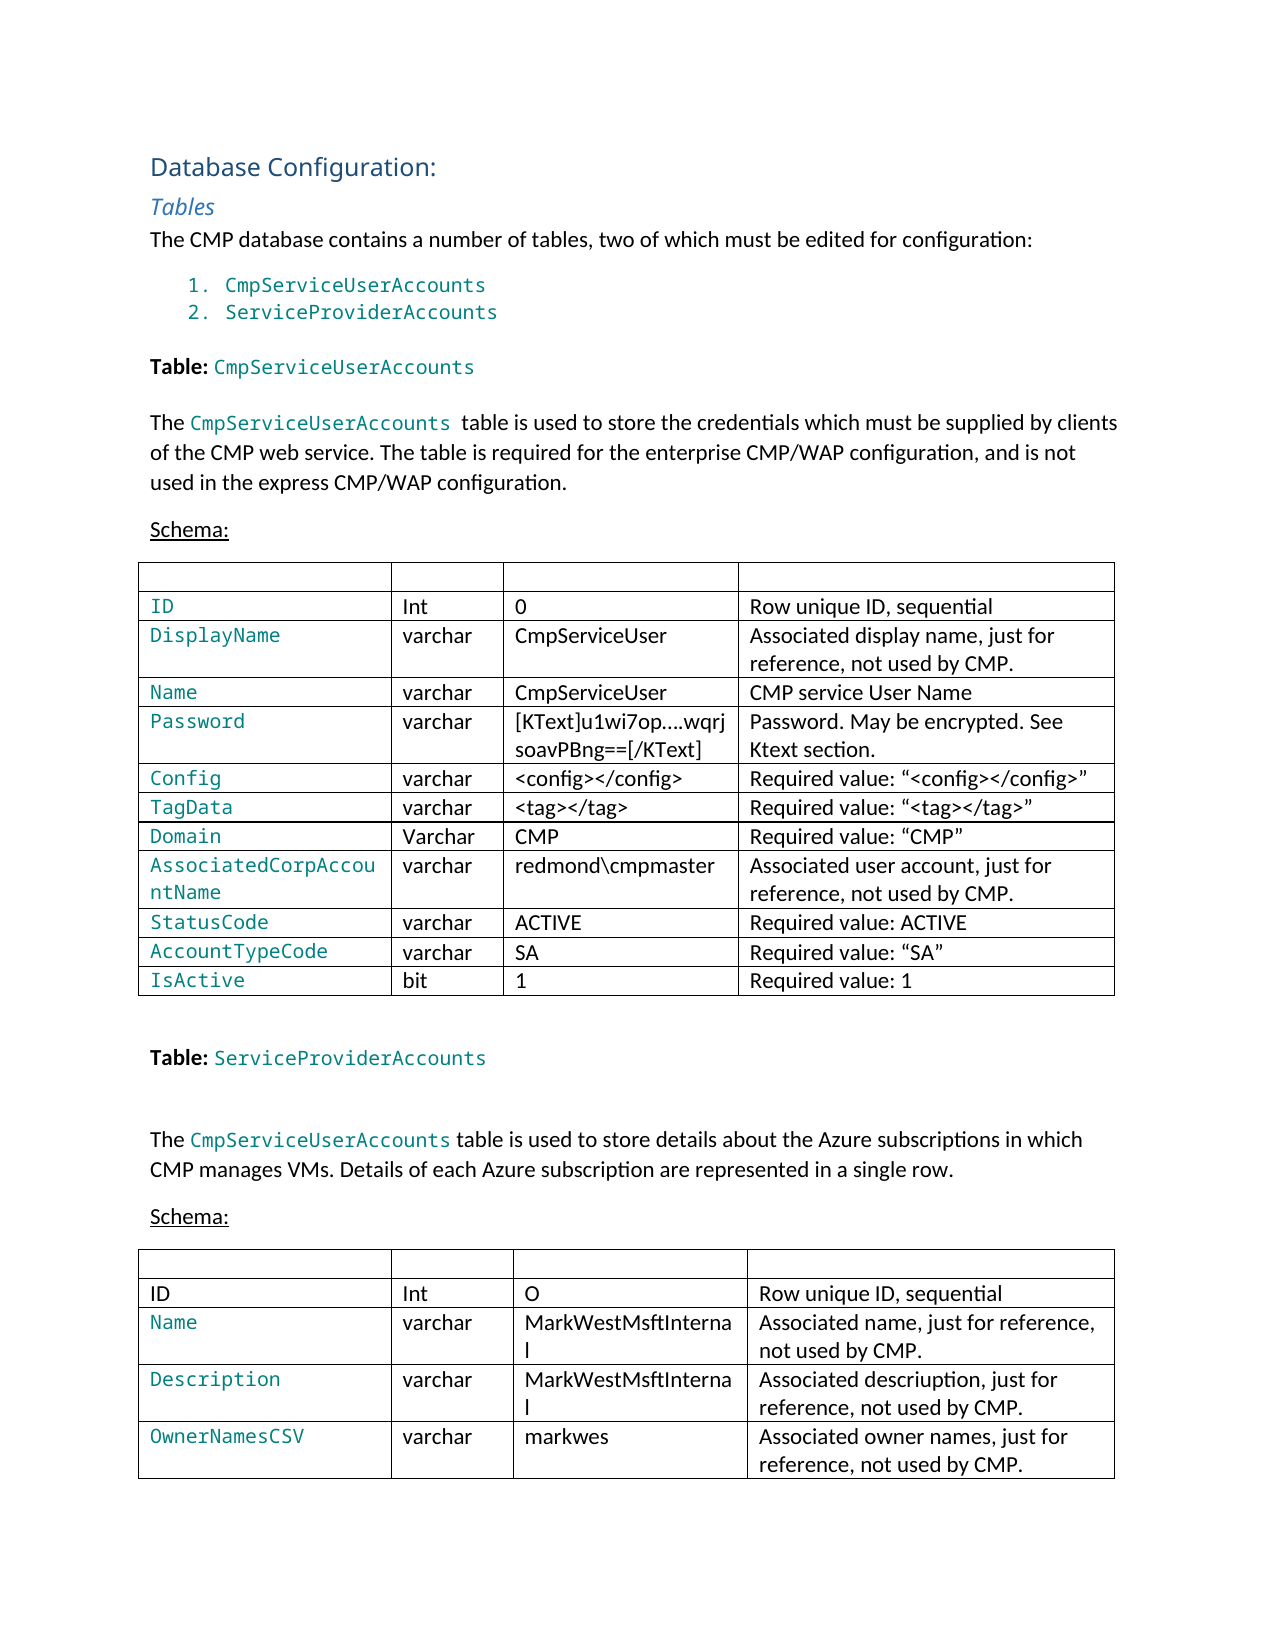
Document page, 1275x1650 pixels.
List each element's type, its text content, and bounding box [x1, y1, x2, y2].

table_cell varchar [392, 793, 503, 821]
table_cell Associated display name, just for reference, not used by CMP. [739, 621, 1114, 677]
table_cell markwes [514, 1422, 747, 1478]
table_header [392, 563, 503, 591]
table_cell ID [139, 1279, 391, 1307]
table_cell varchar [392, 621, 503, 677]
table_header [739, 563, 1114, 591]
table_cell Required value: 1 [739, 967, 1114, 995]
table_cell CMP service User Name [739, 678, 1114, 706]
table_cell ACTIVE [504, 909, 738, 937]
table_cell O [514, 1279, 747, 1307]
text Schema: [150, 1202, 1125, 1230]
table_cell Password [139, 707, 391, 763]
table_cell Required value: “<config></config>” [739, 764, 1114, 792]
table_cell Required value: ACTIVE [739, 909, 1114, 937]
table_cell varchar [392, 1308, 513, 1364]
table_cell varchar [392, 909, 503, 937]
subtitle Tables [150, 191, 1125, 222]
table_cell Associated owner names, just for reference, not used by CMP. [748, 1422, 1114, 1478]
table_cell Name [139, 678, 391, 706]
table_cell MarkWestMsftInternal [514, 1365, 747, 1421]
table_cell ID [139, 592, 391, 620]
table_cell Row unique ID, sequential [748, 1279, 1114, 1307]
table_cell [KText]u1wi7op….wqrjsoavPBng==[/KText] [504, 707, 738, 763]
list ServiceProviderAccounts [187, 298, 1125, 326]
text Table: ServiceProviderAccounts [150, 1043, 1125, 1071]
table_header [392, 1250, 513, 1278]
table_cell CmpServiceUser [504, 678, 738, 706]
table_cell Config [139, 764, 391, 792]
text The CmpServiceUserAccounts table is used to store the credentials which must be supplied by clients of the CMP web service. The table is required for the enterprise CMP/WAP configuration, and is not used in the express CMP/WAP configuration. [150, 408, 1125, 496]
table_cell Required value: “<tag></tag>” [739, 793, 1114, 821]
table_cell SA [504, 938, 738, 966]
table_cell IsActive [139, 967, 391, 995]
table_cell StatusCode [139, 909, 391, 937]
table_header [514, 1250, 747, 1278]
table_cell CmpServiceUser [504, 621, 738, 677]
table_cell Required value: “CMP” [739, 823, 1114, 850]
text Table: CmpServiceUserAccounts [150, 352, 1125, 381]
table_cell Int [392, 1279, 513, 1307]
table_cell 1 [504, 967, 738, 995]
table_cell Password. May be encrypted. See Ktext section. [739, 707, 1114, 763]
table_cell Description [139, 1365, 391, 1421]
table_cell <tag></tag> [504, 793, 738, 821]
table_cell Row unique ID, sequential [739, 592, 1114, 620]
table_cell varchar [392, 764, 503, 792]
table_cell varchar [392, 938, 503, 966]
table_cell varchar [392, 1365, 513, 1421]
text The CMP database contains a number of tables, two of which must be edited for configuration: [150, 225, 1125, 253]
table_cell varchar [392, 707, 503, 763]
table_cell Associated descriuption, just for reference, not used by CMP. [748, 1365, 1114, 1421]
table_header [139, 1250, 391, 1278]
table_cell <config></config> [504, 764, 738, 792]
table_cell OwnerNamesCSV [139, 1422, 391, 1478]
table_header [748, 1250, 1114, 1278]
table_cell redmond\cmpmaster [504, 851, 738, 907]
table_header [504, 563, 738, 591]
table_cell TagData [139, 793, 391, 821]
table_cell Required value: “SA” [739, 938, 1114, 966]
list CmpServiceUserAccounts [187, 272, 1125, 298]
table_cell bit [392, 967, 503, 995]
table_cell AccountTypeCode [139, 938, 391, 966]
table_cell varchar [392, 1422, 513, 1478]
text The CmpServiceUserAccounts table is used to store details about the Azure subscriptions in which CMP manages VMs. Details of each Azure subscription are represented in a single row. [150, 1125, 1125, 1183]
table_cell Associated name, just for reference, not used by CMP. [748, 1308, 1114, 1364]
subtitle Database Configuration: [150, 150, 1125, 184]
table_cell Associated user account, just for reference, not used by CMP. [739, 851, 1114, 907]
table_cell MarkWestMsftInternal [514, 1308, 747, 1364]
table_cell varchar [392, 851, 503, 907]
table_cell varchar [392, 678, 503, 706]
table_cell 0 [504, 592, 738, 620]
table_cell DisplayName [139, 621, 391, 677]
table_cell Name [139, 1308, 391, 1364]
table_header [139, 563, 391, 591]
text Schema: [150, 515, 1125, 543]
table_cell Int [392, 592, 503, 620]
table_cell Domain [139, 823, 391, 850]
table_cell Varchar [392, 823, 503, 850]
table_cell CMP [504, 823, 738, 850]
table_cell AssociatedCorpAccountName [139, 851, 391, 907]
